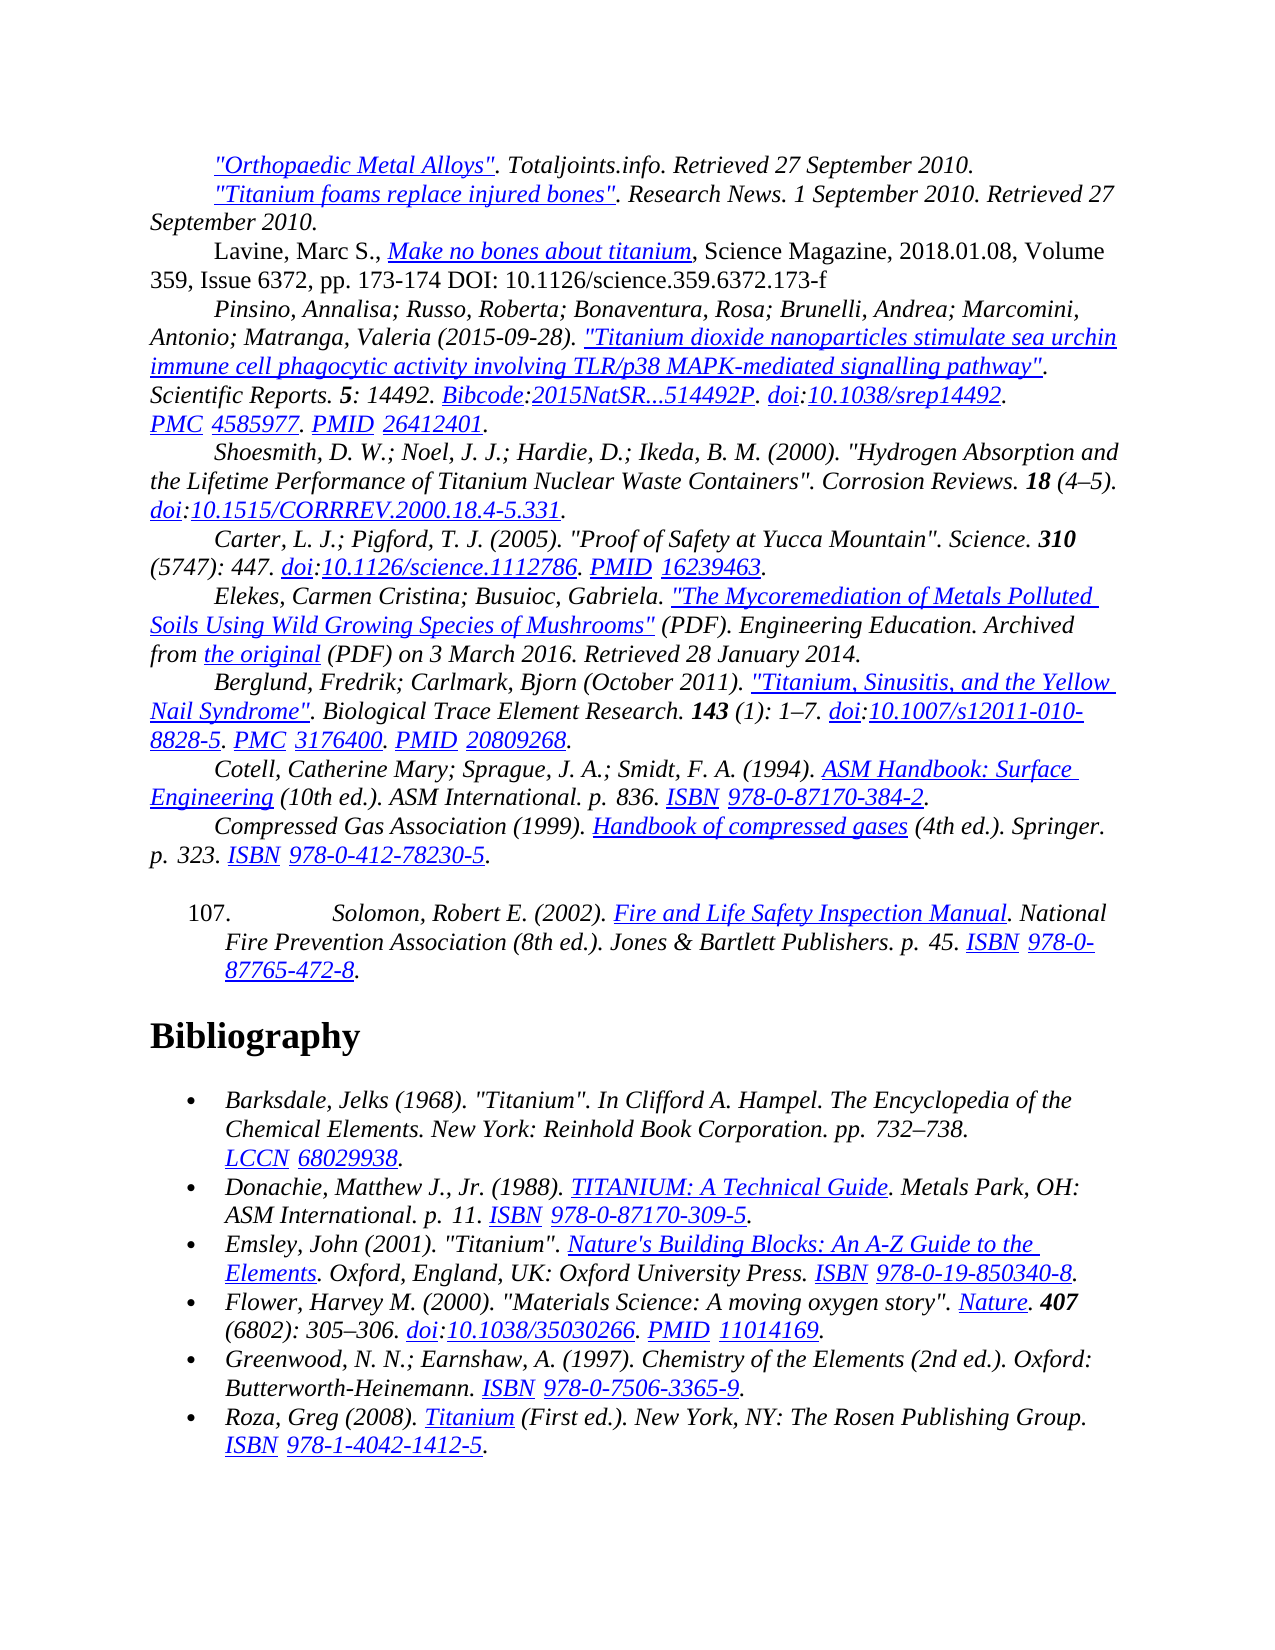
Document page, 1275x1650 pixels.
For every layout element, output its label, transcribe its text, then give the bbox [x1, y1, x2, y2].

text   Pinsino, Annalisa; Russo, Roberta; Bonaventura, Rosa; Brunelli, Andrea; Marcomini, Antonio; Matranga, Valeria (2015-09-28). "Titanium dioxide nanoparticles stimulate sea urchin immune cell phagocytic activity involving TLR/p38 MAPK-mediated signalling pathway". Scientific Reports. 5: 14492. Bibcode:2015NatSR...514492P. doi:10.1038/srep14492. PMC 4585977. PMID 26412401. [150, 294, 1125, 437]
list Barksdale, Jelks (1968). "Titanium". In Clifford A. Hampel. The Encyclopedia of the Chemical Elements. New York: Reinhold Book Corporation. pp. 732–738. LCCN 68029938. [187, 1086, 1125, 1172]
text   Berglund, Fredrik; Carlmark, Bjorn (October 2011). "Titanium, Sinusitis, and the Yellow Nail Syndrome". Biological Trace Element Research. 143 (1): 1–7. doi:10.1007/s12011-010-8828-5. PMC 3176400. PMID 20809268. [150, 667, 1125, 754]
list Donachie, Matthew J., Jr. (1988). TITANIUM: A Technical Guide. Metals Park, OH: ASM International. p. 11. ISBN 978-0-87170-309-5. [187, 1172, 1125, 1229]
text   Cotell, Catherine Mary; Sprague, J. A.; Smidt, F. A. (1994). ASM Handbook: Surface Engineering (10th ed.). ASM International. p. 836. ISBN 978-0-87170-384-2. [150, 754, 1125, 811]
text   Elekes, Carmen Cristina; Busuioc, Gabriela. "The Mycoremediation of Metals Polluted Soils Using Wild Growing Species of Mushrooms" (PDF). Engineering Education. Archived from the original (PDF) on 3 March 2016. Retrieved 28 January 2014. [150, 581, 1125, 667]
text Bibliography [150, 1013, 1125, 1056]
text   "Orthopaedic Metal Alloys". Totaljoints.info. Retrieved 27 September 2010. [150, 150, 1125, 179]
text   "Titanium foams replace injured bones". Research News. 1 September 2010. Retrieved 27 September 2010. [150, 179, 1125, 236]
text   Compressed Gas Association (1999). Handbook of compressed gases (4th ed.). Springer. p. 323. ISBN 978-0-412-78230-5. [150, 811, 1125, 869]
list Emsley, John (2001). "Titanium". Nature's Building Blocks: An A-Z Guide to the Elements. Oxford, England, UK: Oxford University Press. ISBN 978-0-19-850340-8. [187, 1229, 1125, 1287]
list Greenwood, N. N.; Earnshaw, A. (1997). Chemistry of the Elements (2nd ed.). Oxford: Butterworth-Heinemann. ISBN 978-0-7506-3365-9. [187, 1344, 1125, 1402]
text   Lavine, Marc S., Make no bones about titanium, Science Magazine, 2018.01.08, Volume 359, Issue 6372, pp. 173-174 DOI: 10.1126/science.359.6372.173-f [150, 236, 1125, 294]
list Flower, Harvey M. (2000). "Materials Science: A moving oxygen story". Nature. 407 (6802): 305–306. doi:10.1038/35030266. PMID 11014169. [187, 1287, 1125, 1344]
text   Shoesmith, D. W.; Noel, J. J.; Hardie, D.; Ikeda, B. M. (2000). "Hydrogen Absorption and the Lifetime Performance of Titanium Nuclear Waste Containers". Corrosion Reviews. 18 (4–5). doi:10.1515/CORRREV.2000.18.4-5.331. [150, 437, 1125, 524]
list  Solomon, Robert E. (2002). Fire and Life Safety Inspection Manual. National Fire Prevention Association (8th ed.). Jones & Bartlett Publishers. p. 45. ISBN 978-0-87765-472-8. [187, 898, 1125, 984]
list Roza, Greg (2008). Titanium (First ed.). New York, NY: The Rosen Publishing Group. ISBN 978-1-4042-1412-5. [187, 1402, 1125, 1459]
text   Carter, L. J.; Pigford, T. J. (2005). "Proof of Safety at Yucca Mountain". Science. 310 (5747): 447. doi:10.1126/science.1112786. PMID 16239463. [150, 524, 1125, 581]
